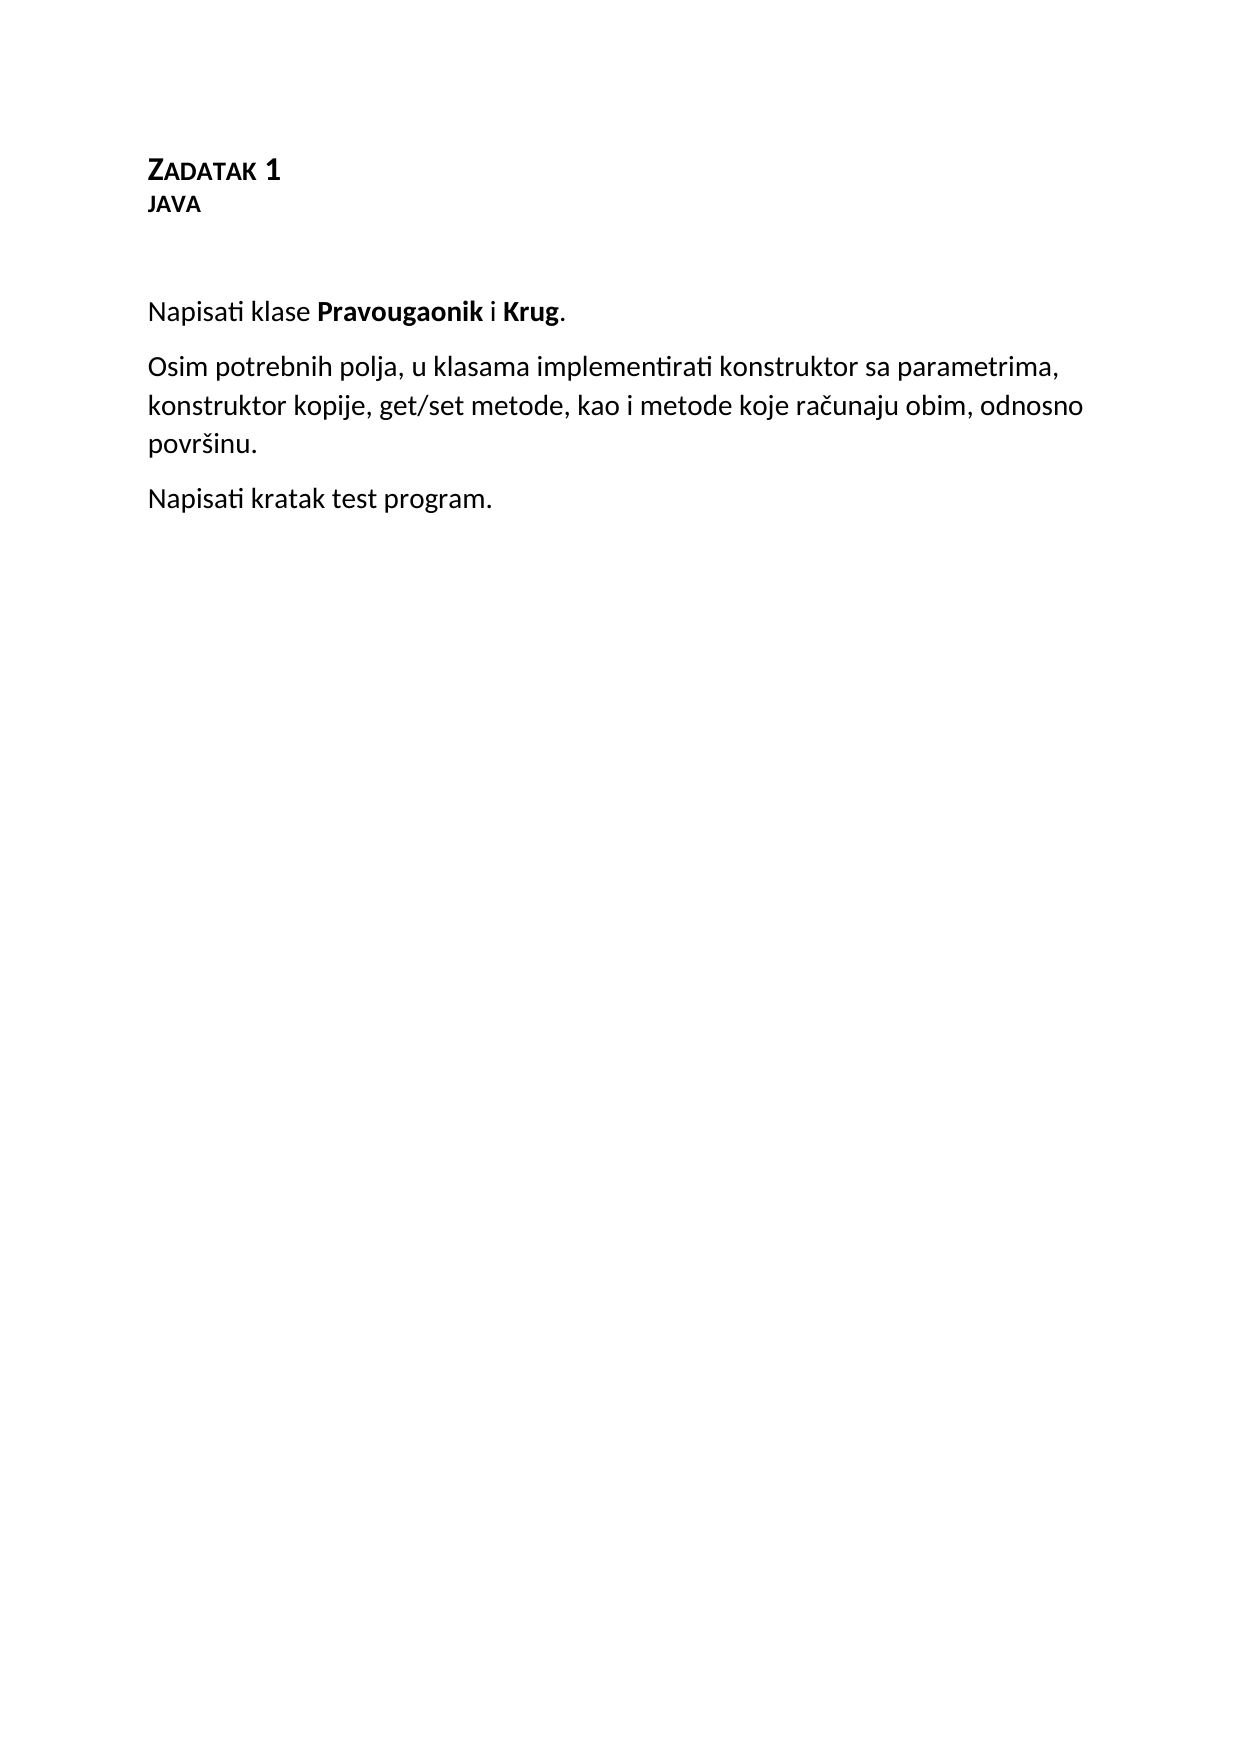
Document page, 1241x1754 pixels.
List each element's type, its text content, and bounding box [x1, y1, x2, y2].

text Napisati klase Pravougaonik i Krug. [148, 293, 1093, 329]
text Napisati kratak test program. [148, 480, 1093, 516]
title Zadatak 1 [148, 148, 1093, 188]
text Osim potrebnih polja, u klasama implementirati konstruktor sa parametrima, konstruktor kopije, get/set metode, kao i metode koje računaju obim, odnosno površinu. [148, 348, 1093, 461]
subtitle JAVA [148, 188, 1093, 219]
